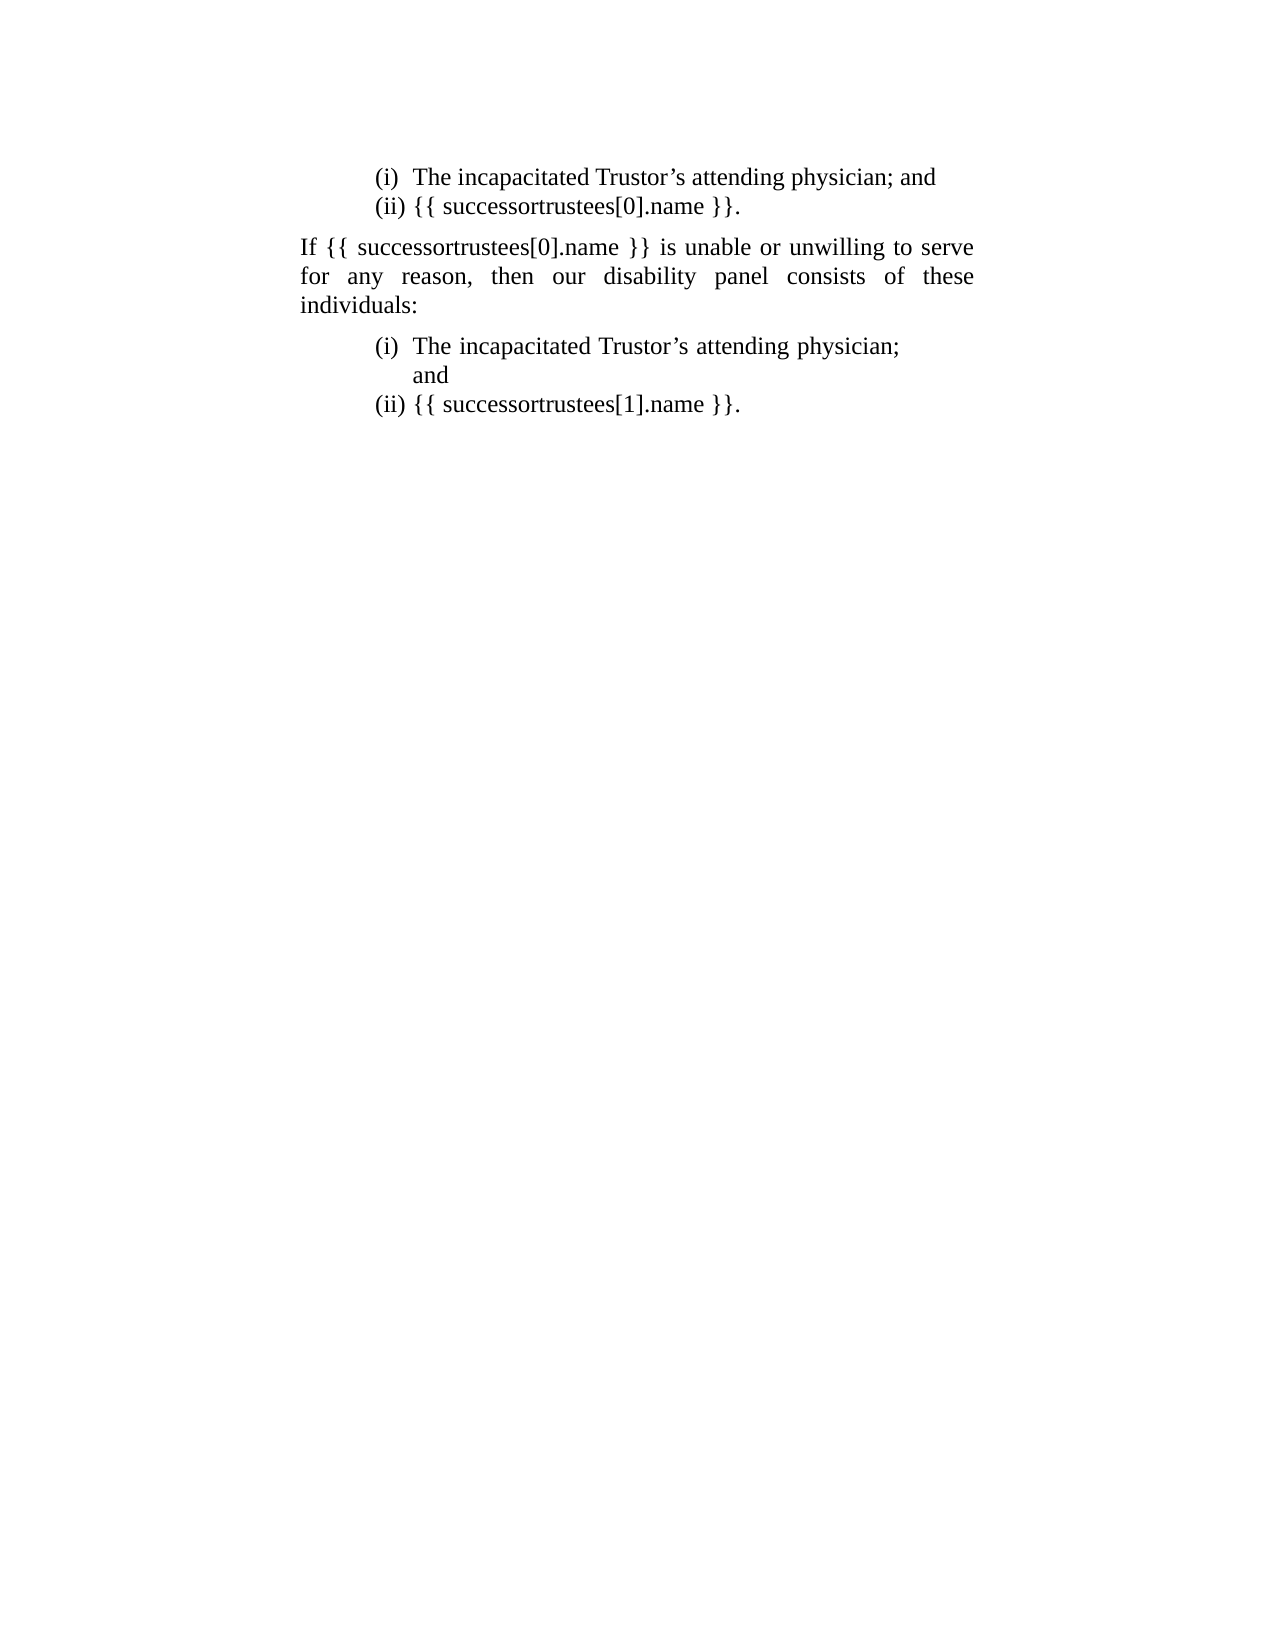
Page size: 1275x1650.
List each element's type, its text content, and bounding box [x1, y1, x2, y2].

text If {{ successortrustees[0].name }} is unable or unwilling to serve for any reason, then our disability panel consists of these individuals: [300, 232, 975, 319]
list The incapacitated Trustor’s attending physician; and [375, 331, 900, 389]
text The incapacitated Trustor’s attending physician; and [375, 162, 1125, 191]
text {{ successortrustees[0].name }}. [375, 191, 1125, 220]
text {{ successortrustees[1].name }}. [375, 389, 1125, 417]
